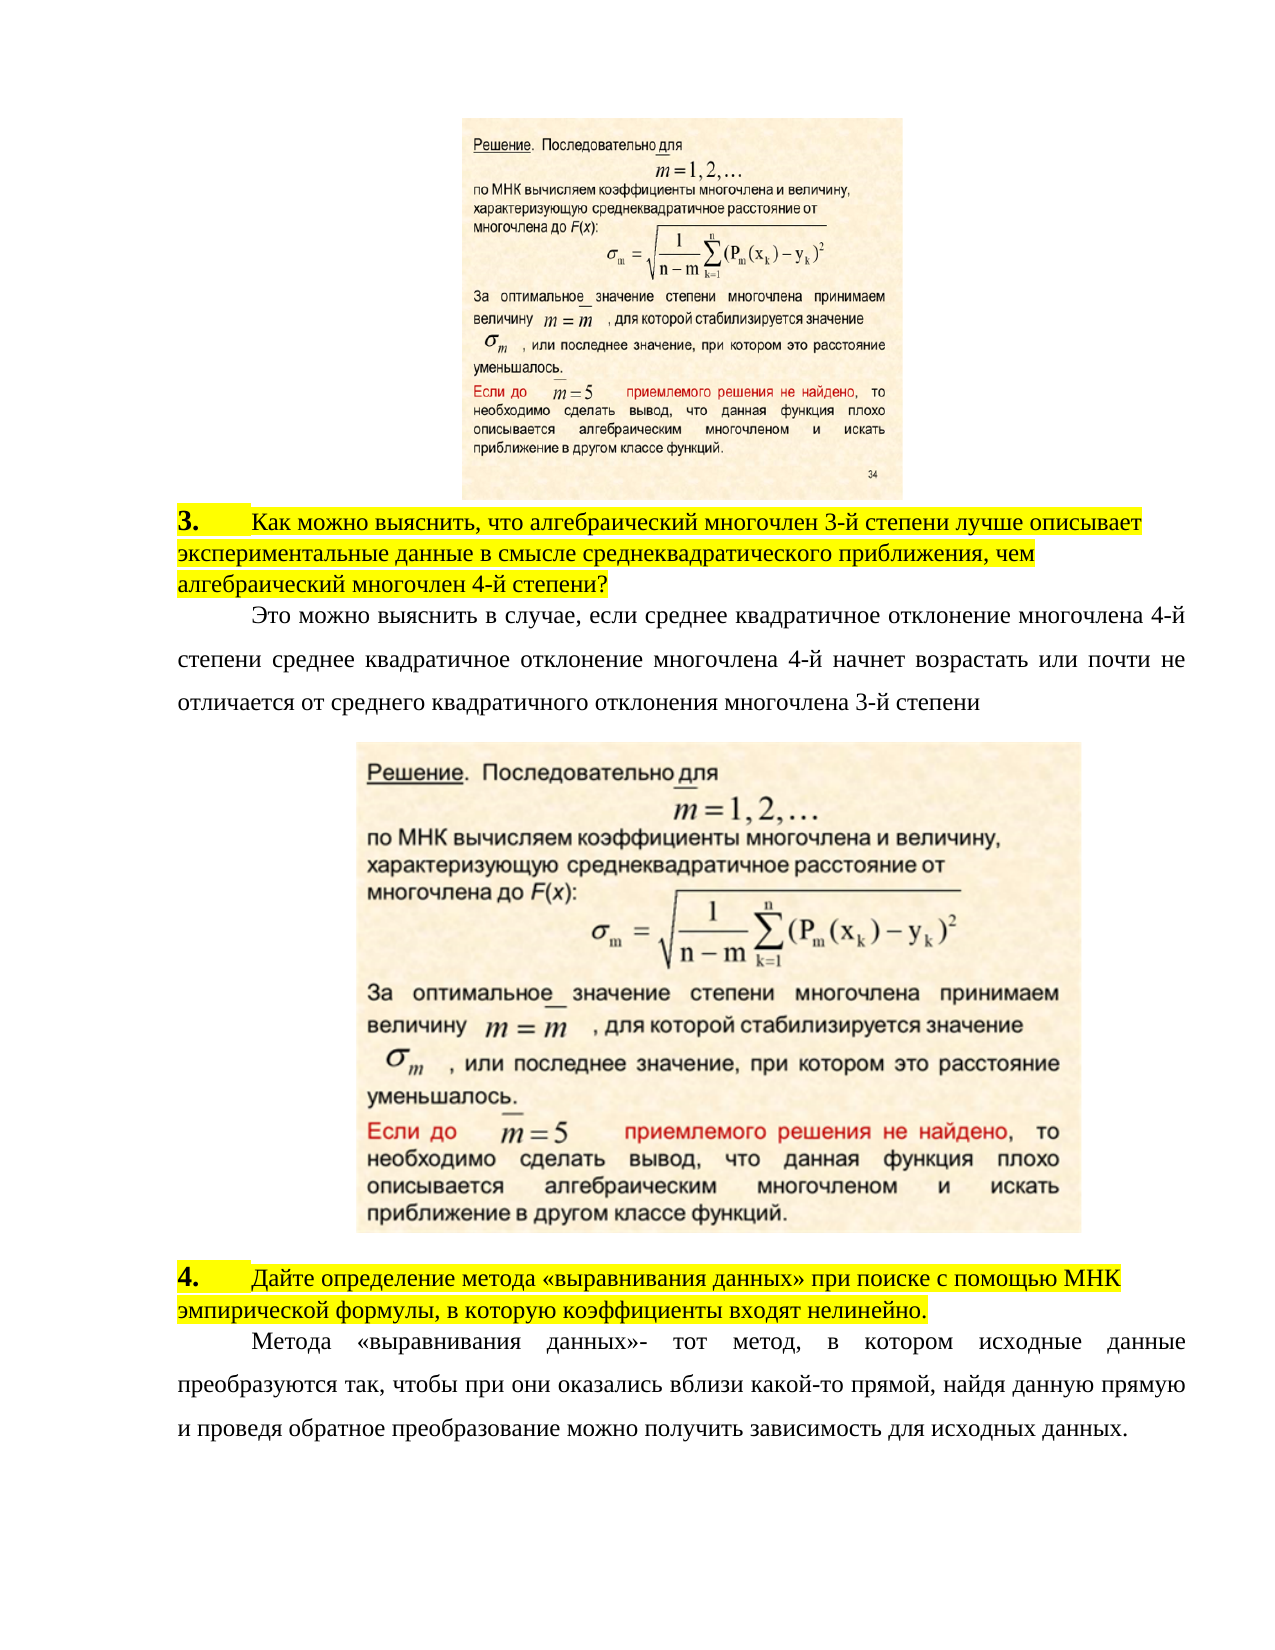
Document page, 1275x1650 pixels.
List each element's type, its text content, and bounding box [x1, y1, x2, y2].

picture [461, 118, 903, 501]
picture [356, 742, 1082, 1233]
text Это можно выяснить в случае, если среднее квадратичное отклонение многочлена 4-й степени среднее квадратичное отклонение многочлена 4-й начнет возрастать или почти не отличается от среднего квадратичного отклонения многочлена 3-й степени [177, 601, 1186, 716]
text Метода «выравнивания данных»- тот метод, в котором исходные данные преобразуются так, чтобы при они оказались вблизи какой-то прямой, найдя данную прямую и проведя обратное преобразование можно получить зависимость для исходных данных. [177, 1326, 1186, 1441]
list Дайте определение метода «выравнивания данных» при поиске с помощью МНК эмпирической формулы, в которую коэффициенты входят нелинейно. [177, 1259, 1186, 1324]
list Как можно выяснить, что алгебраический многочлен 3-й степени лучше описывает экспериментальные данные в смысле среднеквадратического приближения, чем алгебраический многочлен 4-й степени? [177, 503, 1186, 598]
